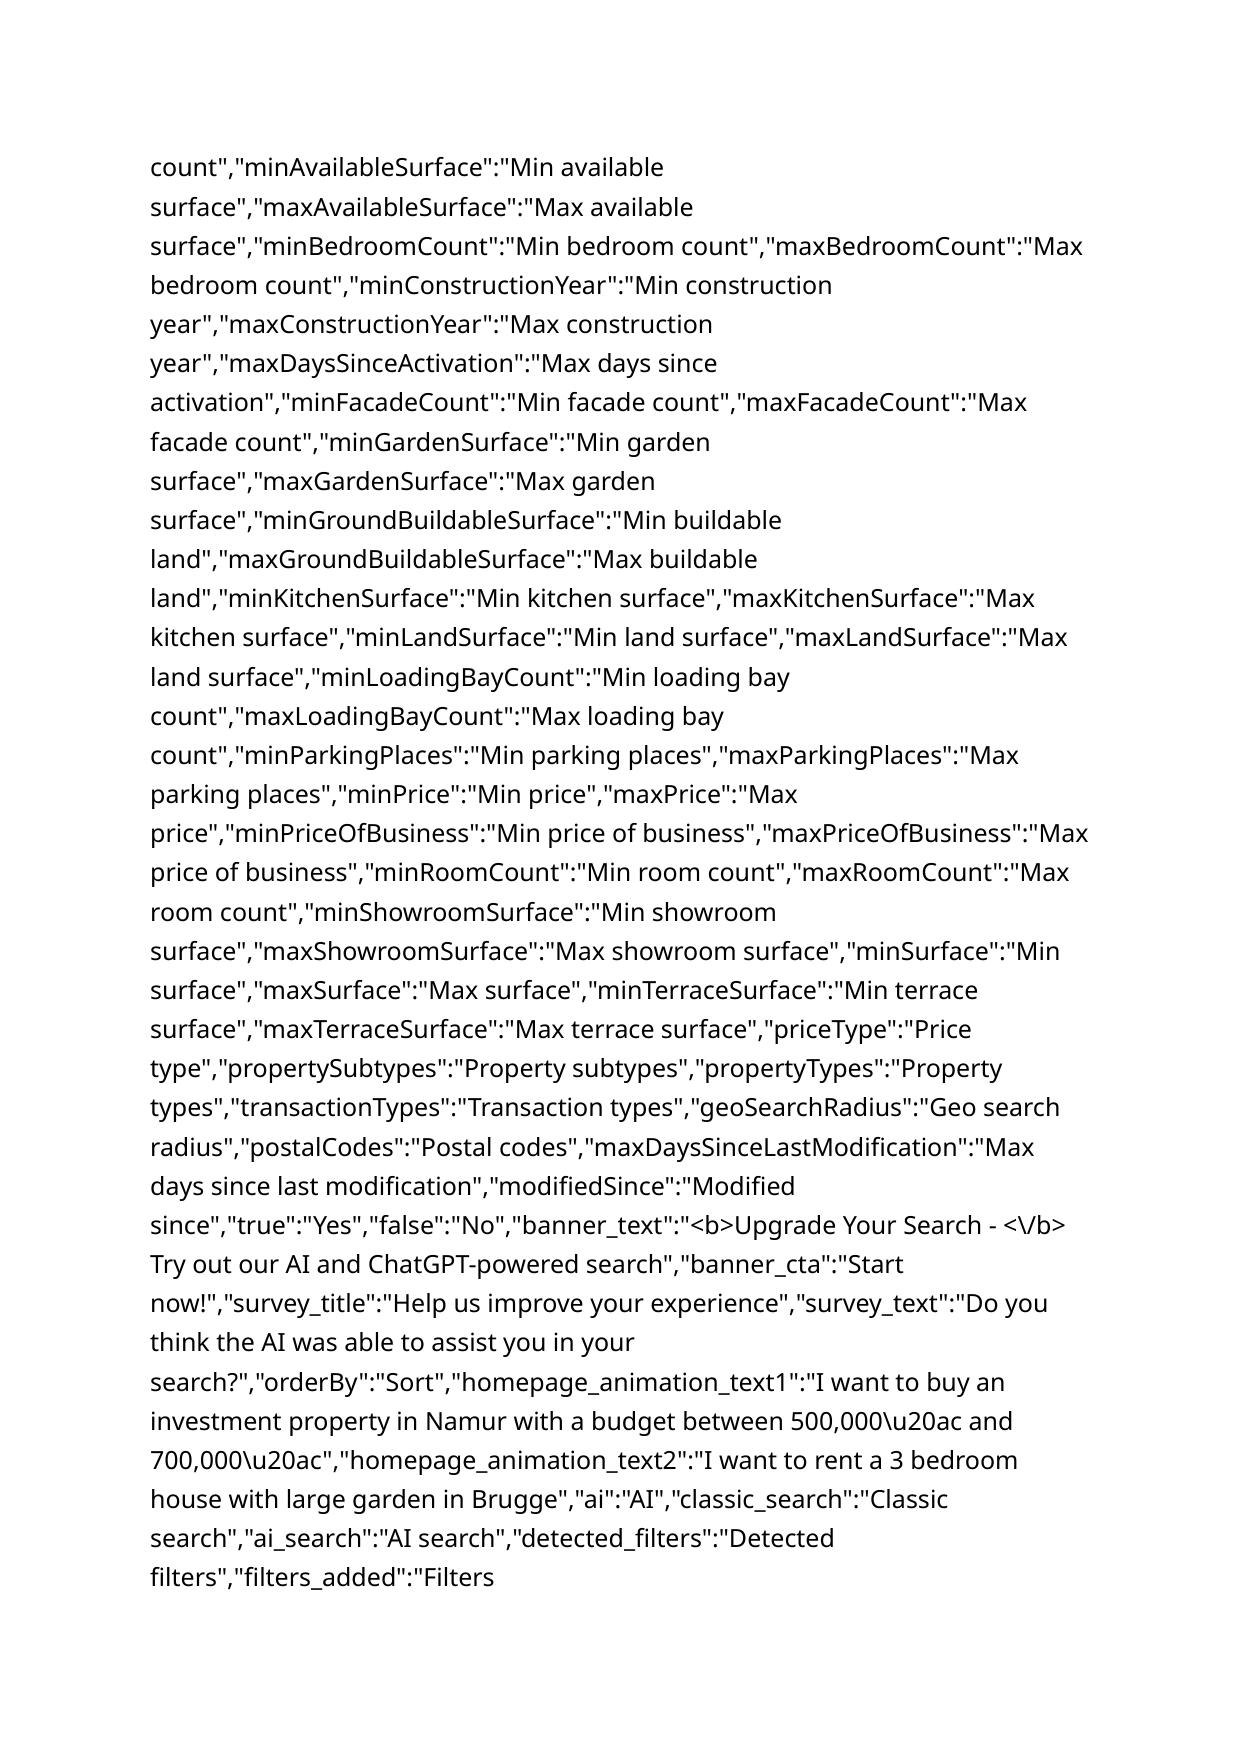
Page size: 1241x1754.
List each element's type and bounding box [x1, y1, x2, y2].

text [150, 150, 1090, 1594]
